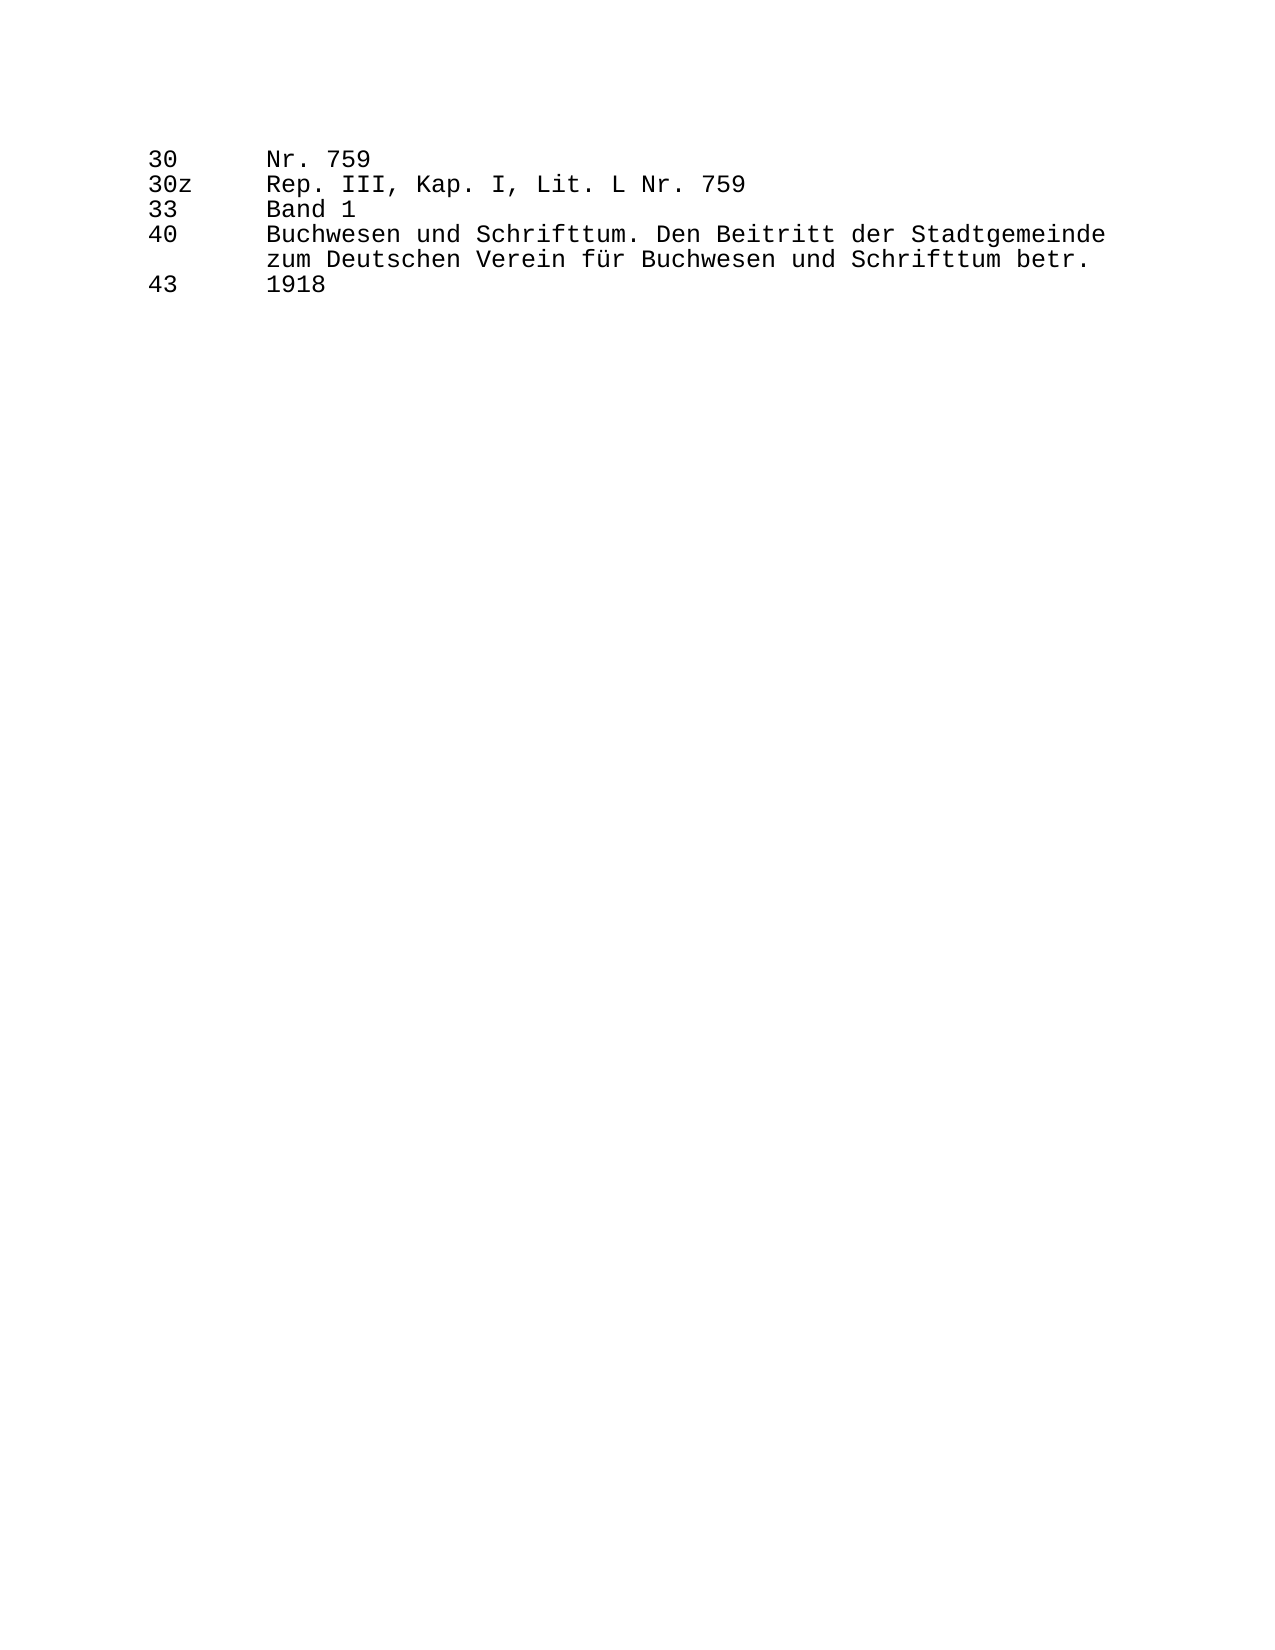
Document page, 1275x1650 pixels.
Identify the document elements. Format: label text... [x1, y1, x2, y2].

text 40 Buchwesen und Schrifttum. Den Beitritt der Stadtgemeinde zum Deutschen k[<Deutscher >Verein für s[Buchwesen]s und Schrifttum]k betr. [148, 223, 1127, 273]
text 33 Band 1 [148, 198, 1127, 223]
text 43 1918 [148, 273, 1127, 298]
text 30 Nr. 759 [148, 148, 1127, 173]
text 30z Rep. III, Kap. I, Lit. L Nr. 759 [148, 173, 1127, 198]
